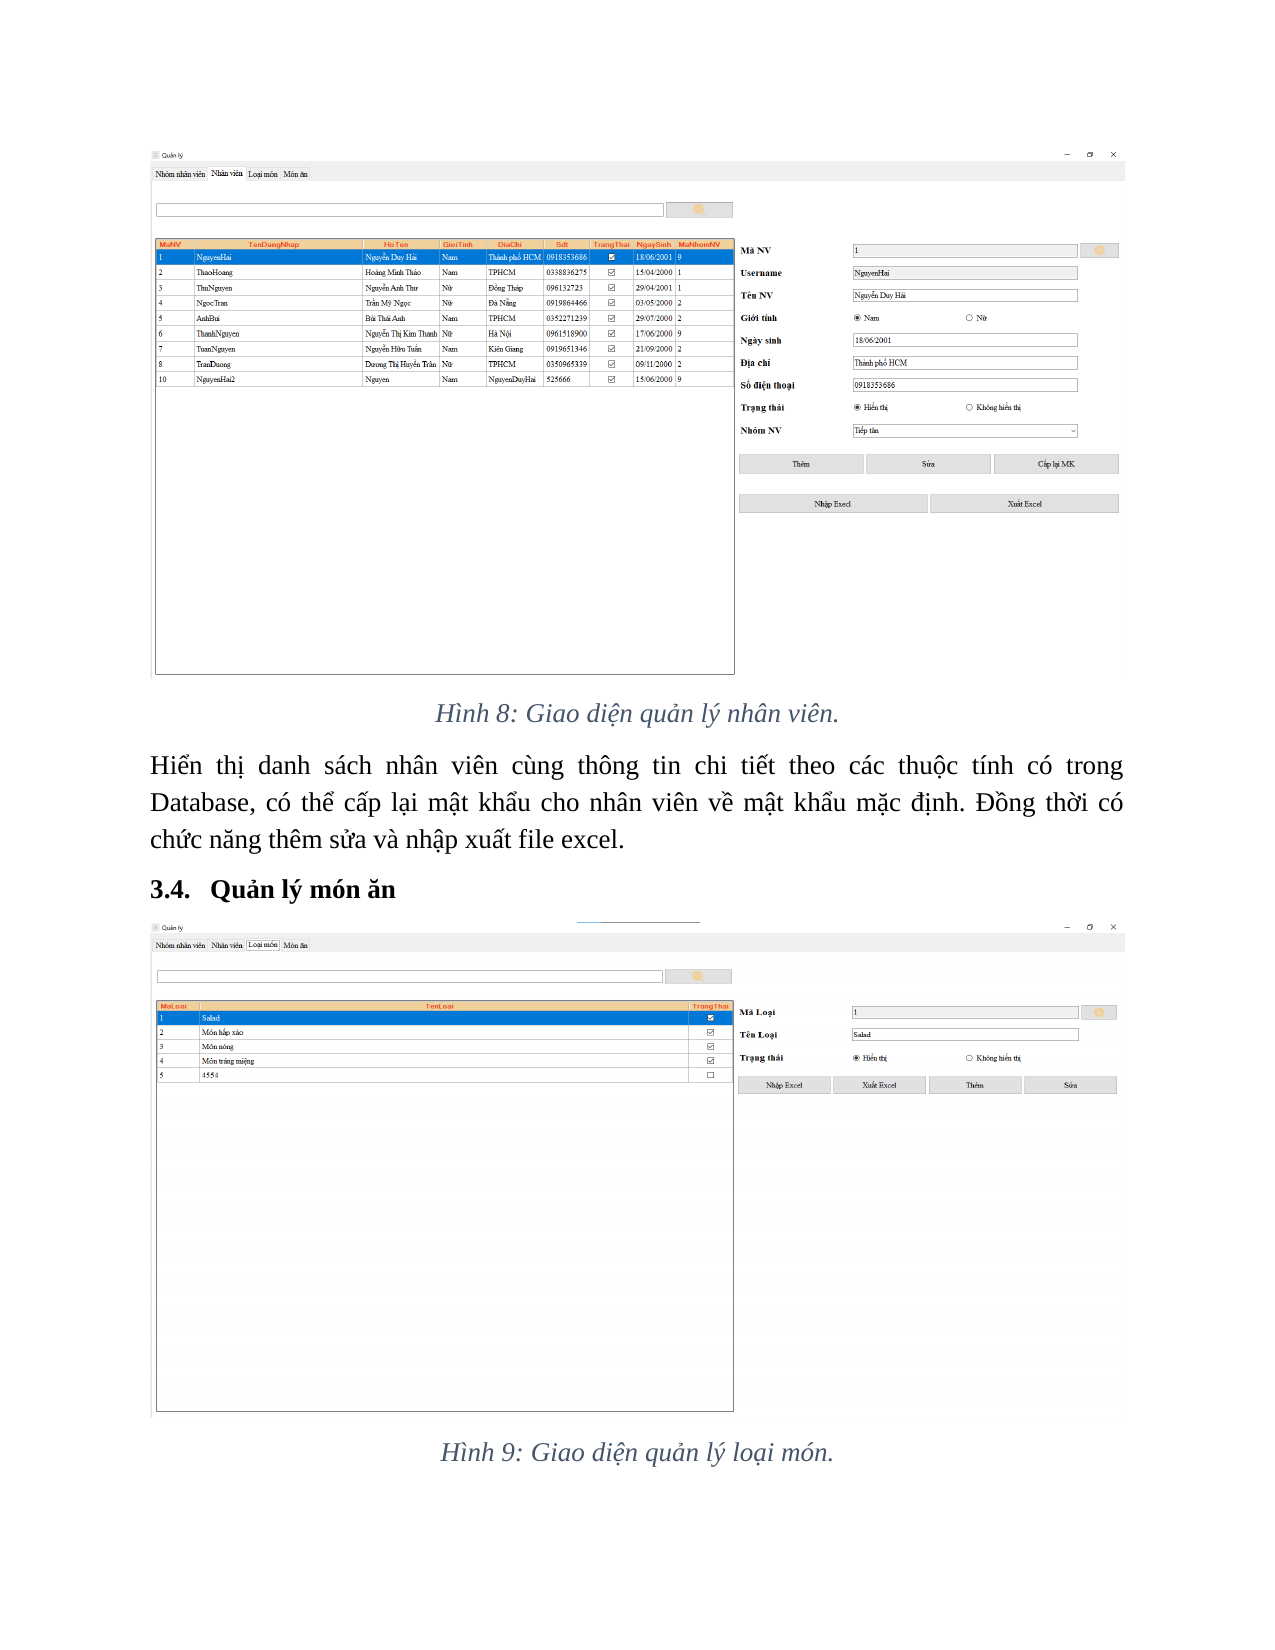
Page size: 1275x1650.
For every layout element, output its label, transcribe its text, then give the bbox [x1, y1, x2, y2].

picture [150, 922, 1125, 1418]
text Hình 9: Giao diện quản lý loại món. [150, 1436, 1125, 1467]
picture [150, 150, 1125, 679]
subtitle Quản lý món ăn [150, 873, 1125, 904]
text Hiển thị danh sách nhân viên cùng thông tin chi tiết theo các thuộc tính có trong Database, có thể cấp lại mật khẩu cho nhân viên về mật khẩu mặc định. Đồng thời có chức năng thêm sửa và nhập xuất file excel. [150, 749, 1125, 854]
text Hình 8: Giao diện quản lý nhân viên. [150, 697, 1125, 728]
